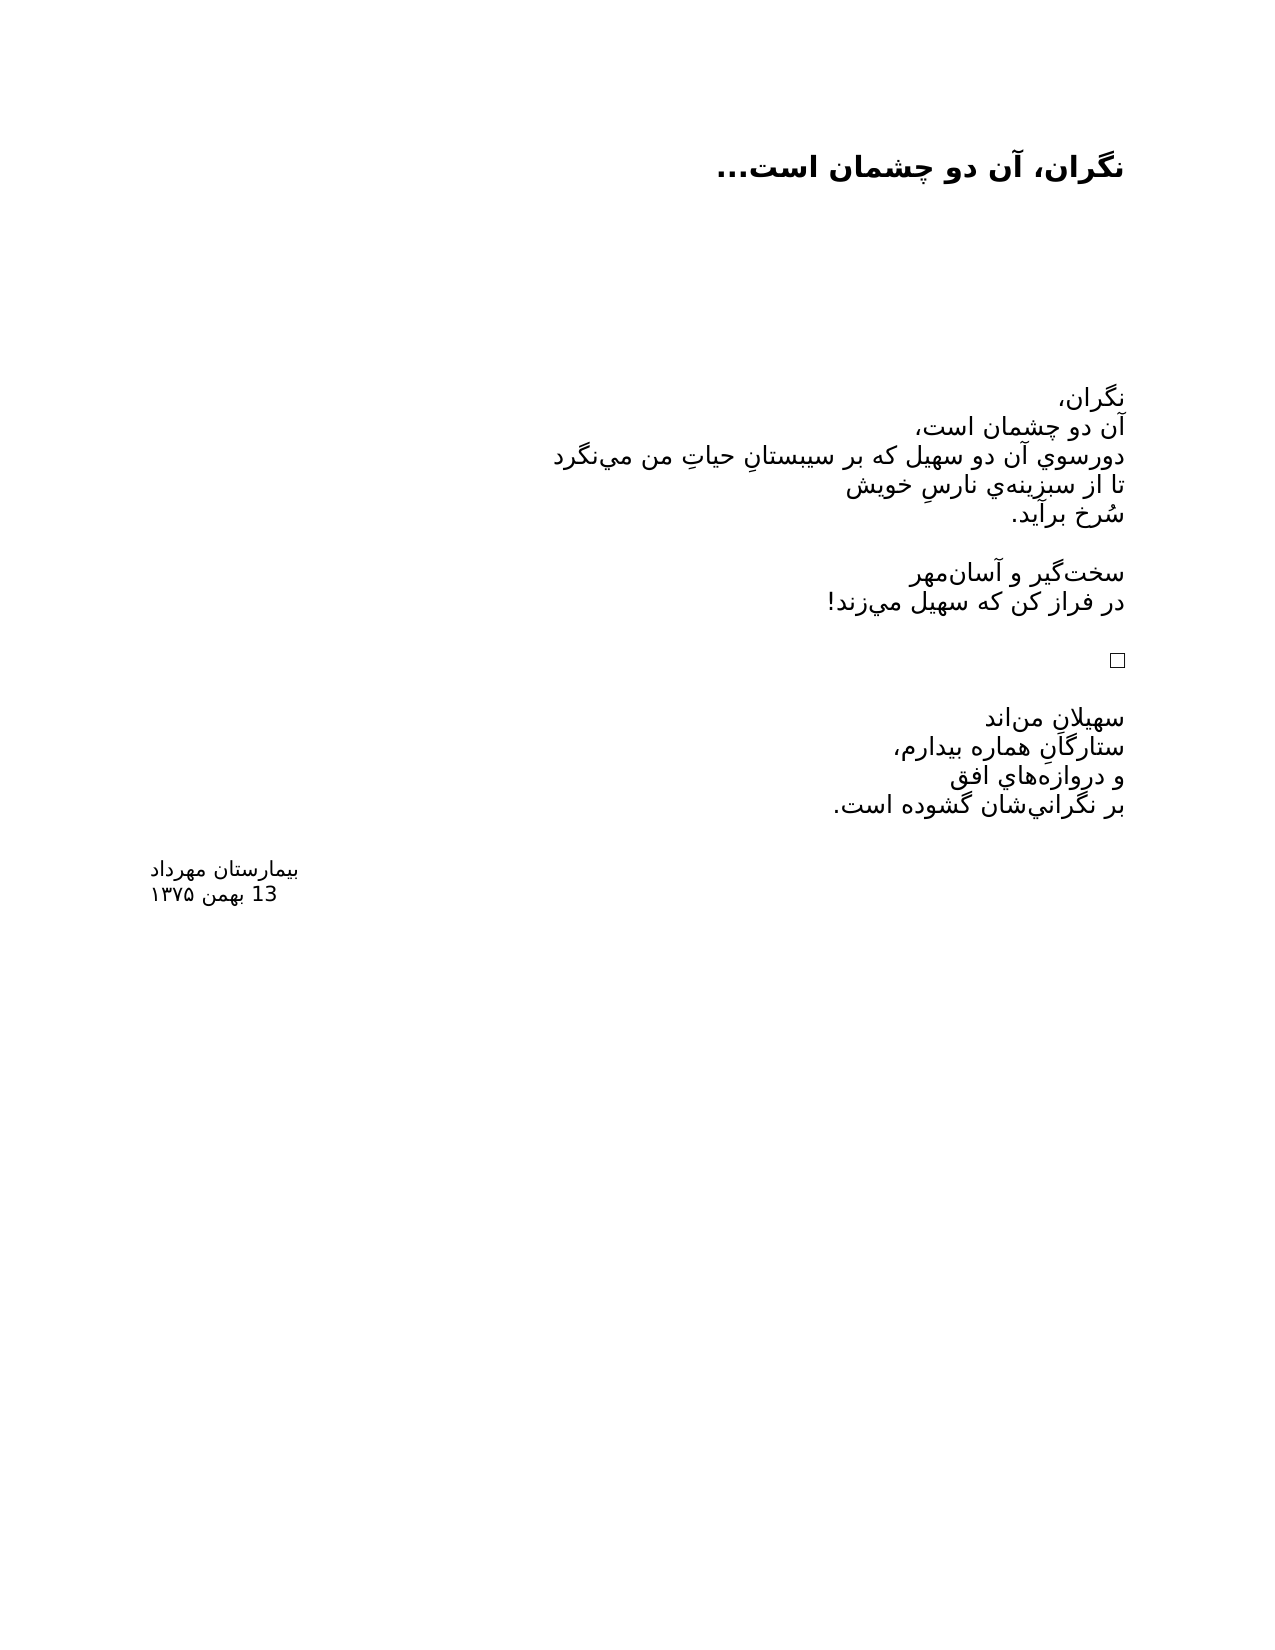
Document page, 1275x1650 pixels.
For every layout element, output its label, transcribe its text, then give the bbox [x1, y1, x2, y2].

text تا از سبزينه‌ي نارسِ خويش [150, 470, 1125, 499]
text □ [150, 645, 1125, 674]
text 13 بهمن ۱۳۷۵ [150, 882, 1125, 906]
text نگران، آن دو چشمان است... [150, 150, 1125, 184]
text سهيلانِ من‌اند [150, 703, 1125, 732]
text سخت‌گير و آسان‌مهر [150, 558, 1125, 587]
text بر نگراني‌شان گشوده است. [150, 791, 1125, 820]
text بيمارستان مهرداد [150, 857, 1125, 882]
text دورسوي آن دو سهيل که بر سيبستانِ حياتِ من مي‌نگرد [150, 441, 1125, 470]
text سُرخ برآيد. [150, 499, 1125, 528]
text ستارگانِ هماره بيدارم، [150, 732, 1125, 761]
text و دروازه‌هاي افق [150, 761, 1125, 791]
text در فراز کن که سهيل مي‌زند! [150, 587, 1125, 616]
text آن دو چشمان است، [150, 412, 1125, 441]
text نگران، [150, 383, 1125, 412]
